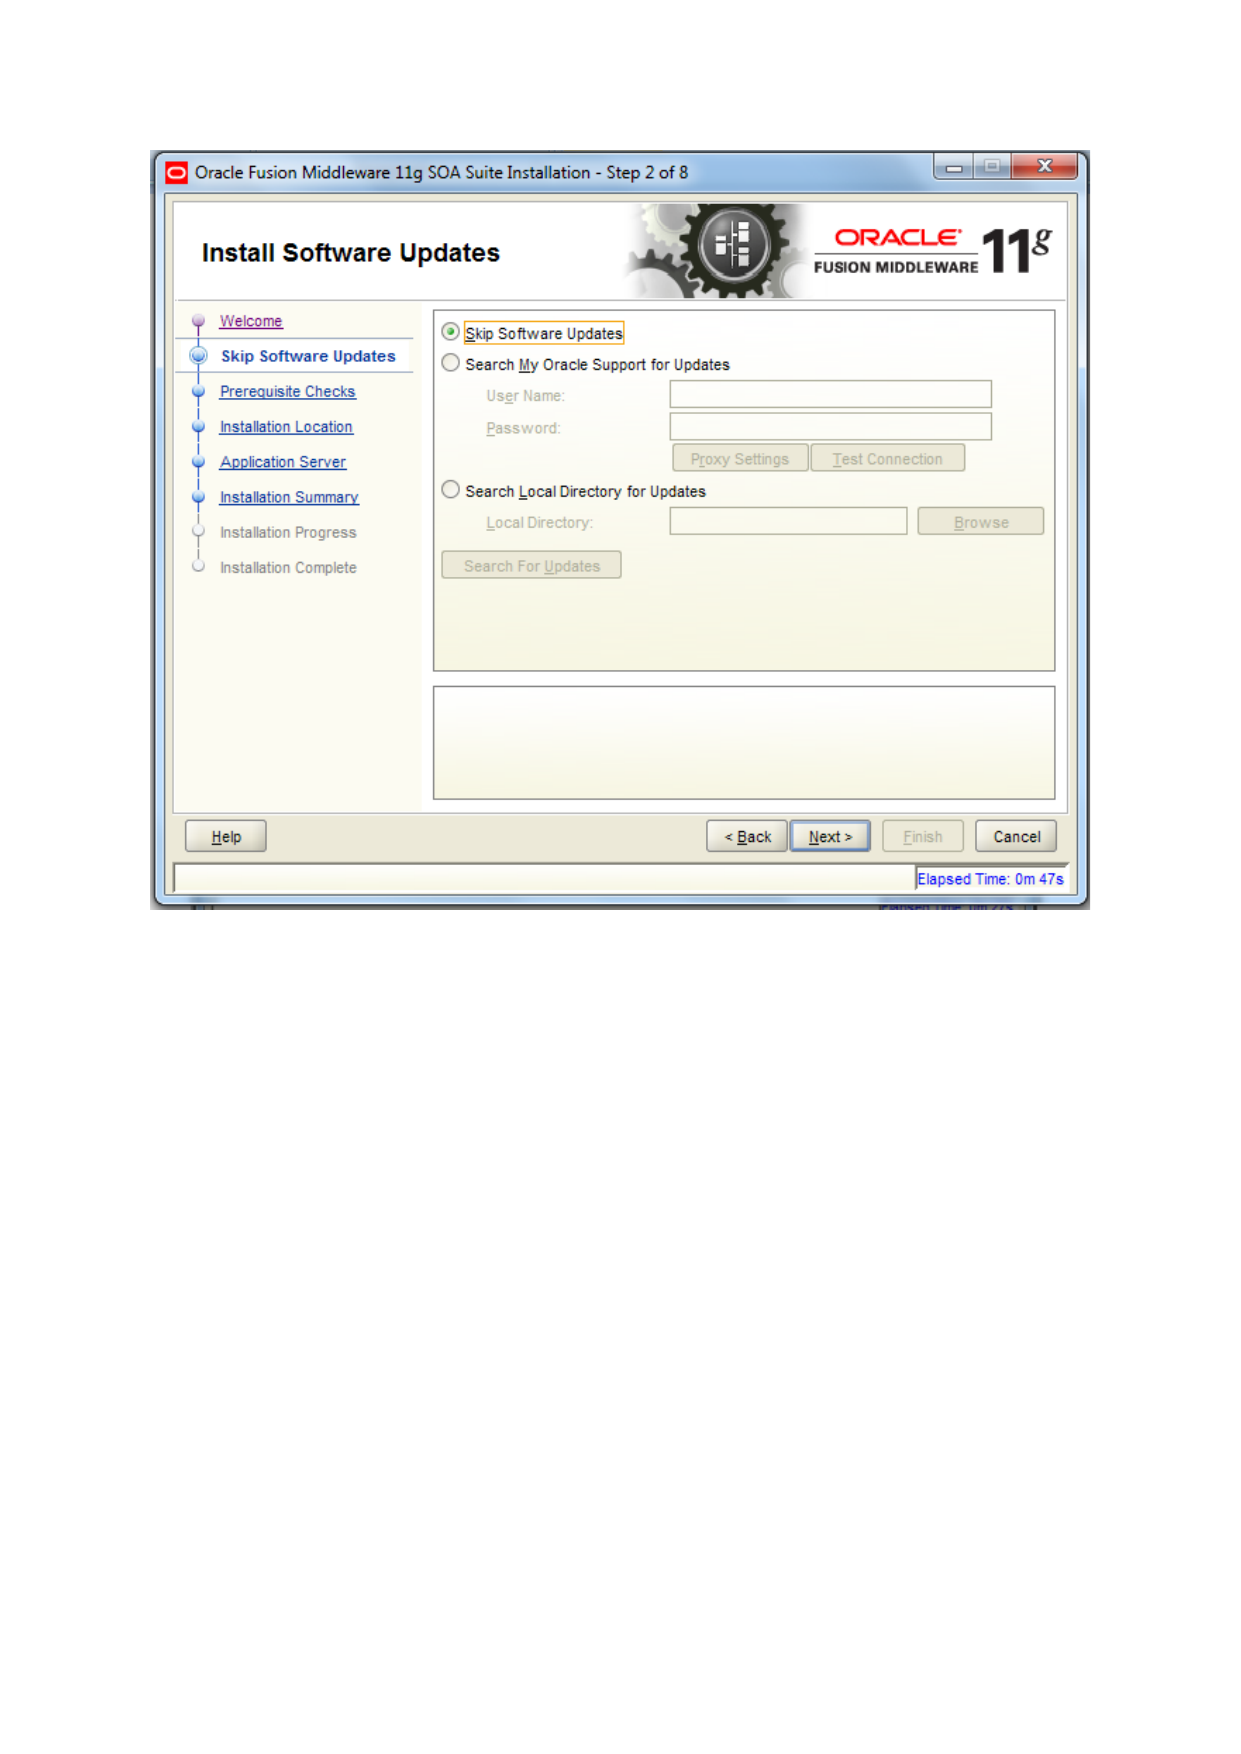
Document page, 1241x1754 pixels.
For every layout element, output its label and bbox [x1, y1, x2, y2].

picture [150, 150, 1091, 910]
